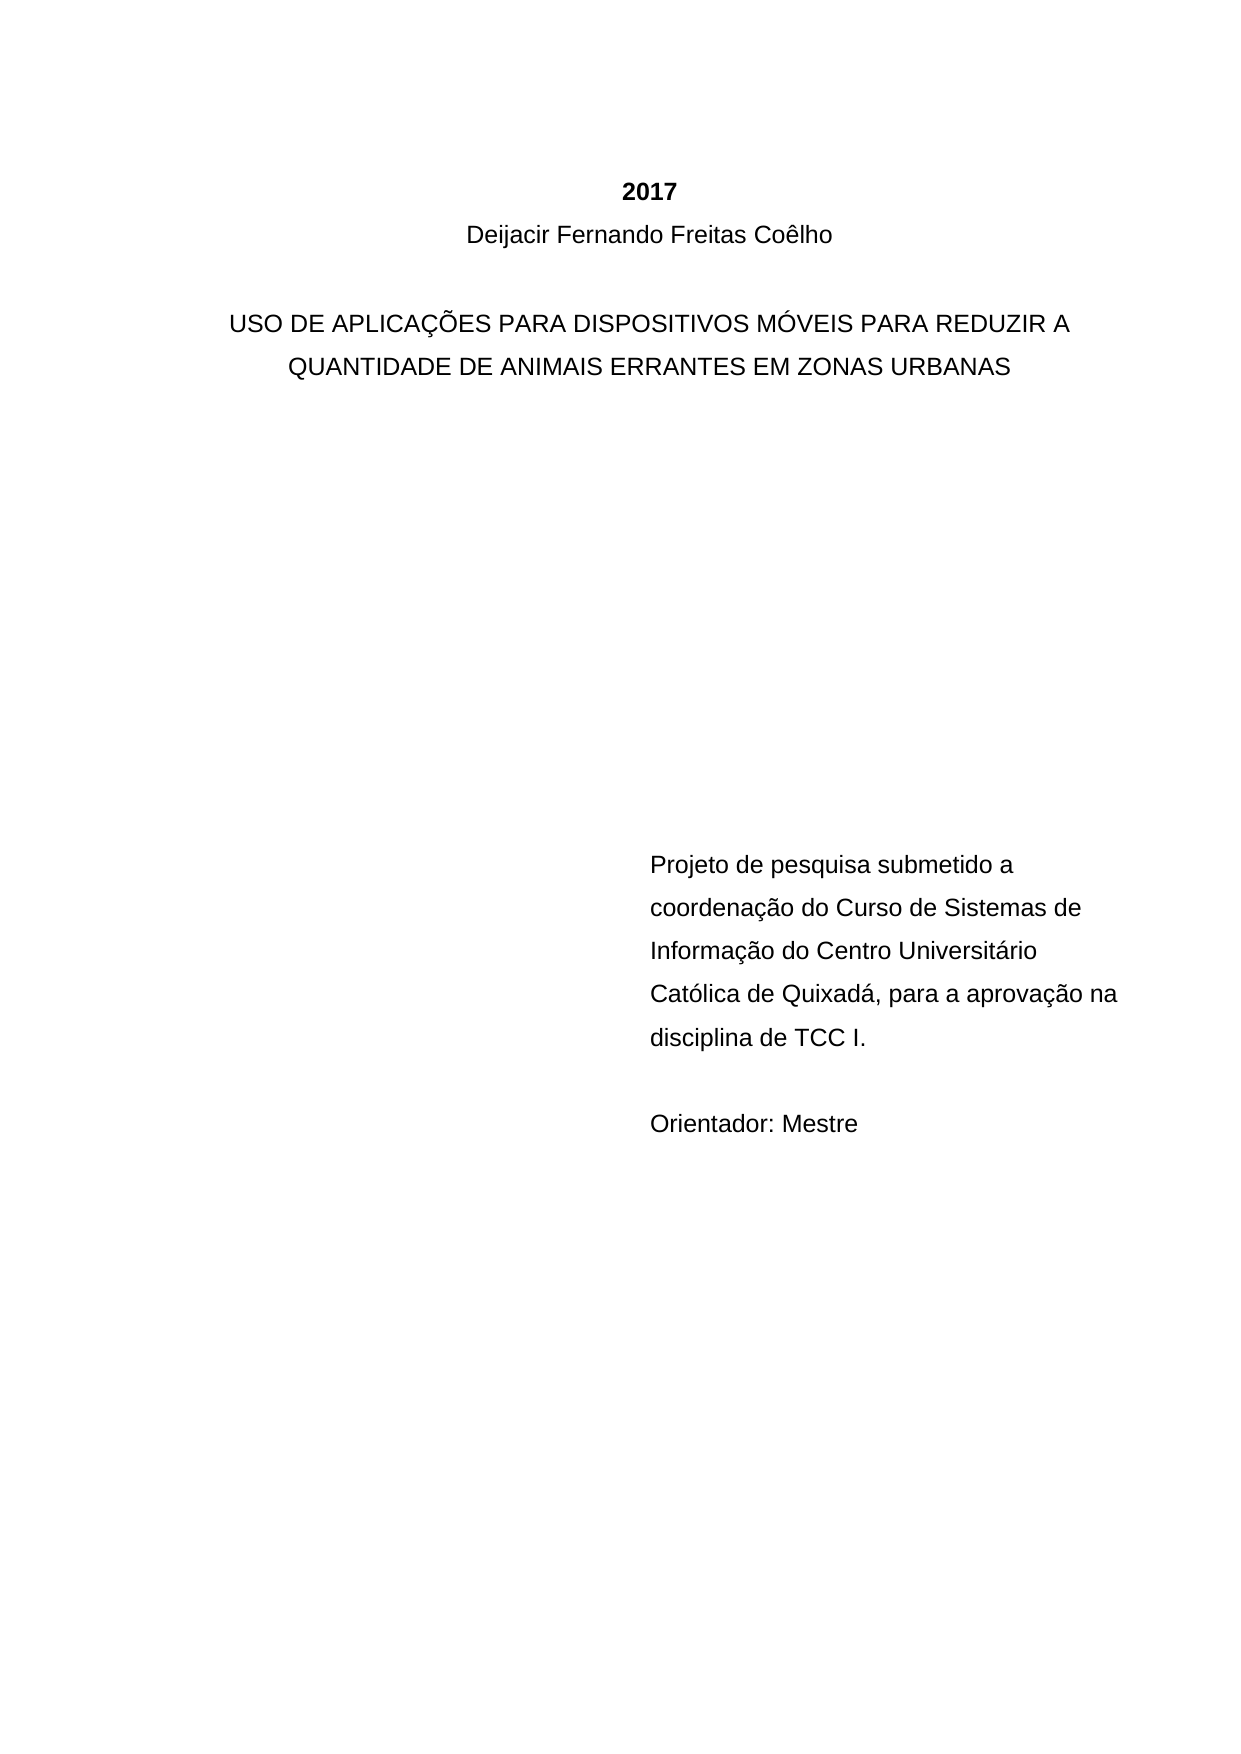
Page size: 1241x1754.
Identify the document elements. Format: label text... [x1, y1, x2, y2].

text Deijacir Fernando Freitas Coêlho [177, 220, 1122, 249]
text 2017 [177, 177, 1122, 206]
text Projeto de pesquisa submetido a coordenação do Curso de Sistemas de Informação do Centro Universitário Católica de Quixadá, para a aprovação na disciplina de TCC I. [650, 807, 1122, 1051]
text USO DE APLICAÇÕES PARA DISPOSITIVOS MÓVEIS PARA REDUZIR A QUANTIDADE DE ANIMAIS ERRANTES EM ZONAS URBANAS [177, 309, 1122, 381]
text Orientador: Mestre [650, 1109, 1122, 1138]
